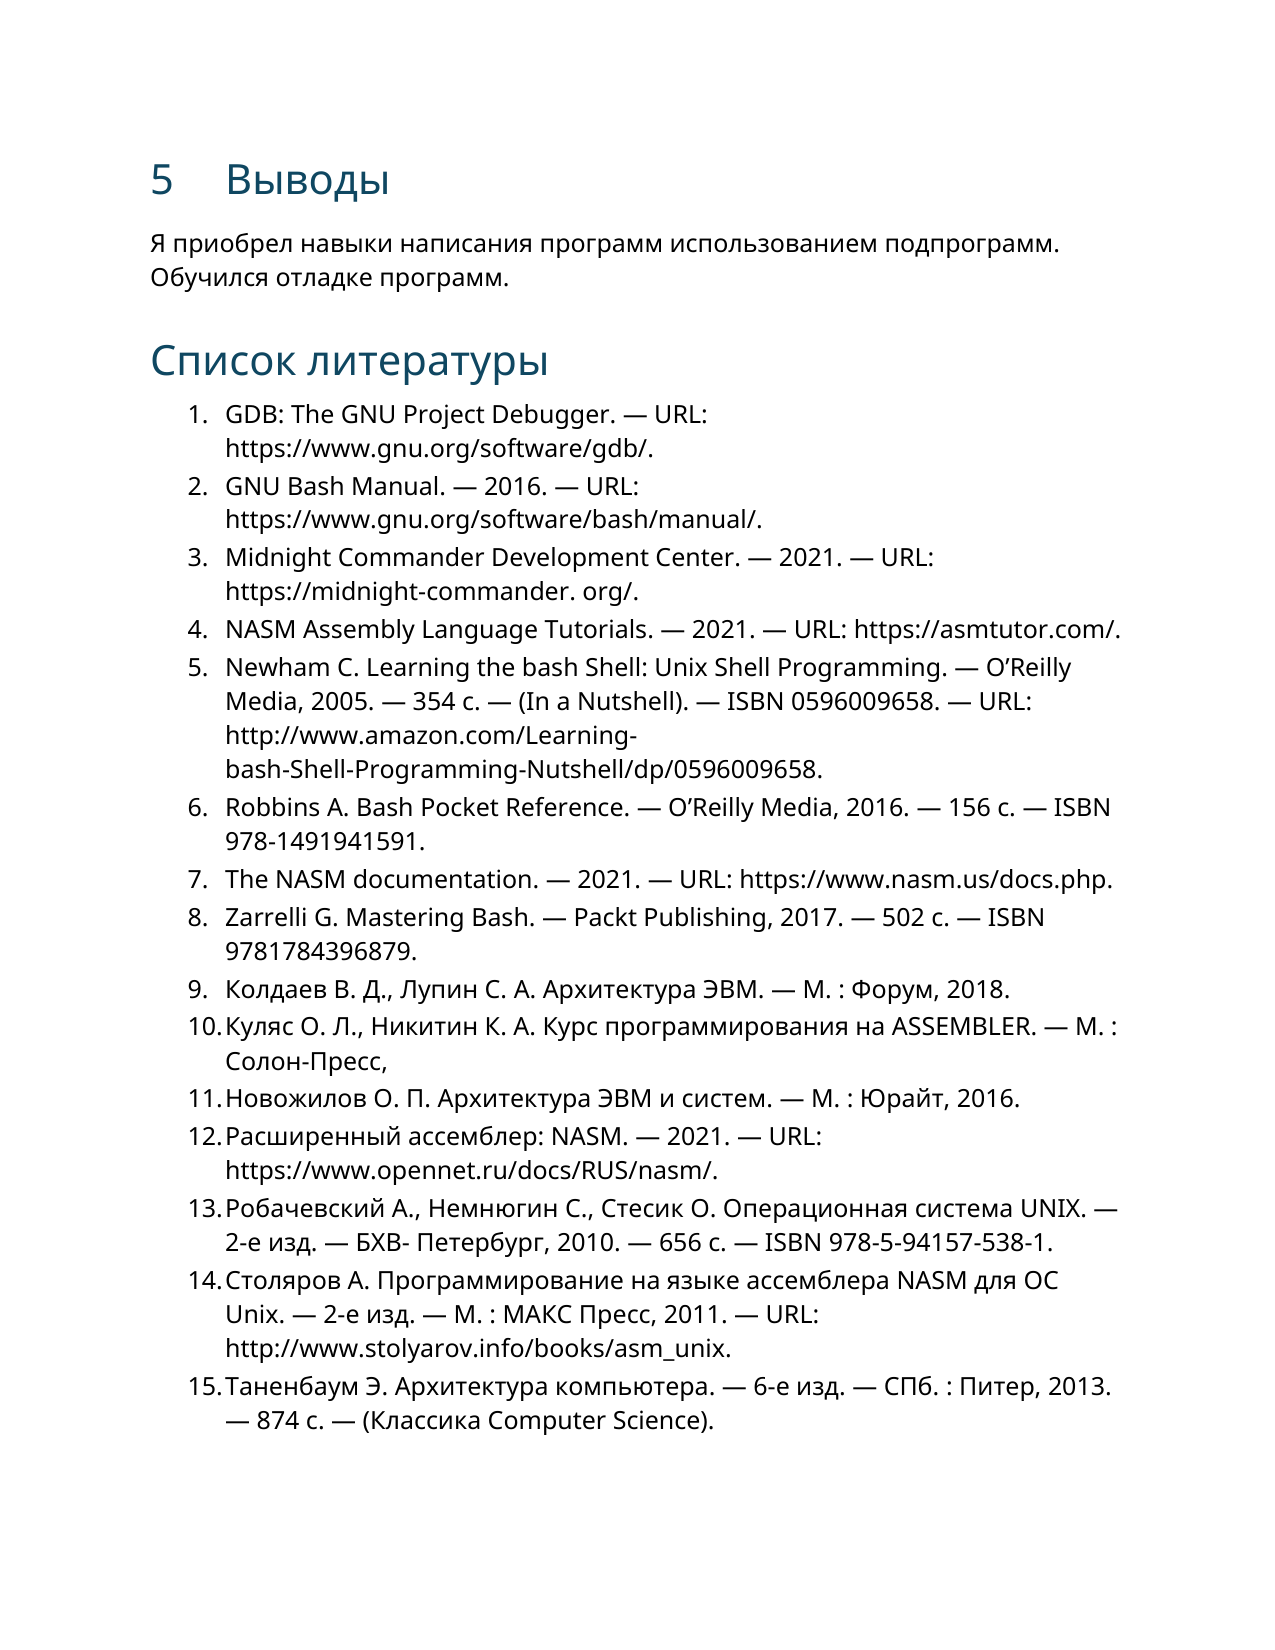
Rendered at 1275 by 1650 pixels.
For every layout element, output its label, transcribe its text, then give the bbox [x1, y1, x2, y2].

list The NASM documentation. — 2021. — URL: https://www.nasm.us/docs.php. [187, 862, 1125, 896]
list Расширенный ассемблер: NASM. — 2021. — URL: https://www.opennet.ru/docs/RUS/nasm/. [187, 1119, 1125, 1187]
list Куляс О. Л., Никитин К. А. Курс программирования на ASSEMBLER. — М. : Солон-Пресс, [187, 1009, 1125, 1077]
text Я приобрел навыки написания программ использованием подпрограмм. Обучился отладке программ. [150, 226, 1125, 294]
list Newham C. Learning the bash Shell: Unix Shell Programming. — O’Reilly Media, 2005. — 354 с. — (In a Nutshell). — ISBN 0596009658. — URL: http://www.amazon.com/Learning- bash-Shell-Programming-Nutshell/dp/0596009658. [187, 650, 1125, 786]
list Robbins A. Bash Pocket Reference. — O’Reilly Media, 2016. — 156 с. — ISBN 978-1491941591. [187, 790, 1125, 858]
subtitle 5 Выводы [150, 150, 1125, 207]
list Midnight Commander Development Center. — 2021. — URL: https://midnight-commander. org/. [187, 540, 1125, 608]
list Zarrelli G. Mastering Bash. — Packt Publishing, 2017. — 502 с. — ISBN 9781784396879. [187, 899, 1125, 967]
list Столяров А. Программирование на языке ассемблера NASM для ОС Unix. — 2-е изд. — М. : МАКС Пресс, 2011. — URL: http://www.stolyarov.info/books/asm_unix. [187, 1262, 1125, 1365]
list Таненбаум Э. Архитектура компьютера. — 6-е изд. — СПб. : Питер, 2013. — 874 с. — (Классика Computer Science). [187, 1368, 1125, 1437]
subtitle Список литературы [150, 331, 1125, 388]
list Робачевский А., Немнюгин С., Стесик О. Операционная система UNIX. — 2-е изд. — БХВ- Петербург, 2010. — 656 с. — ISBN 978-5-94157-538-1. [187, 1191, 1125, 1259]
list Новожилов О. П. Архитектура ЭВМ и систем. — М. : Юрайт, 2016. [187, 1081, 1125, 1115]
list GDB: The GNU Project Debugger. — URL: https://www.gnu.org/software/gdb/. [187, 396, 1125, 464]
list NASM Assembly Language Tutorials. — 2021. — URL: https://asmtutor.com/. [187, 612, 1125, 646]
list Колдаев В. Д., Лупин С. А. Архитектура ЭВМ. — М. : Форум, 2018. [187, 971, 1125, 1005]
list GNU Bash Manual. — 2016. — URL: https://www.gnu.org/software/bash/manual/. [187, 468, 1125, 536]
